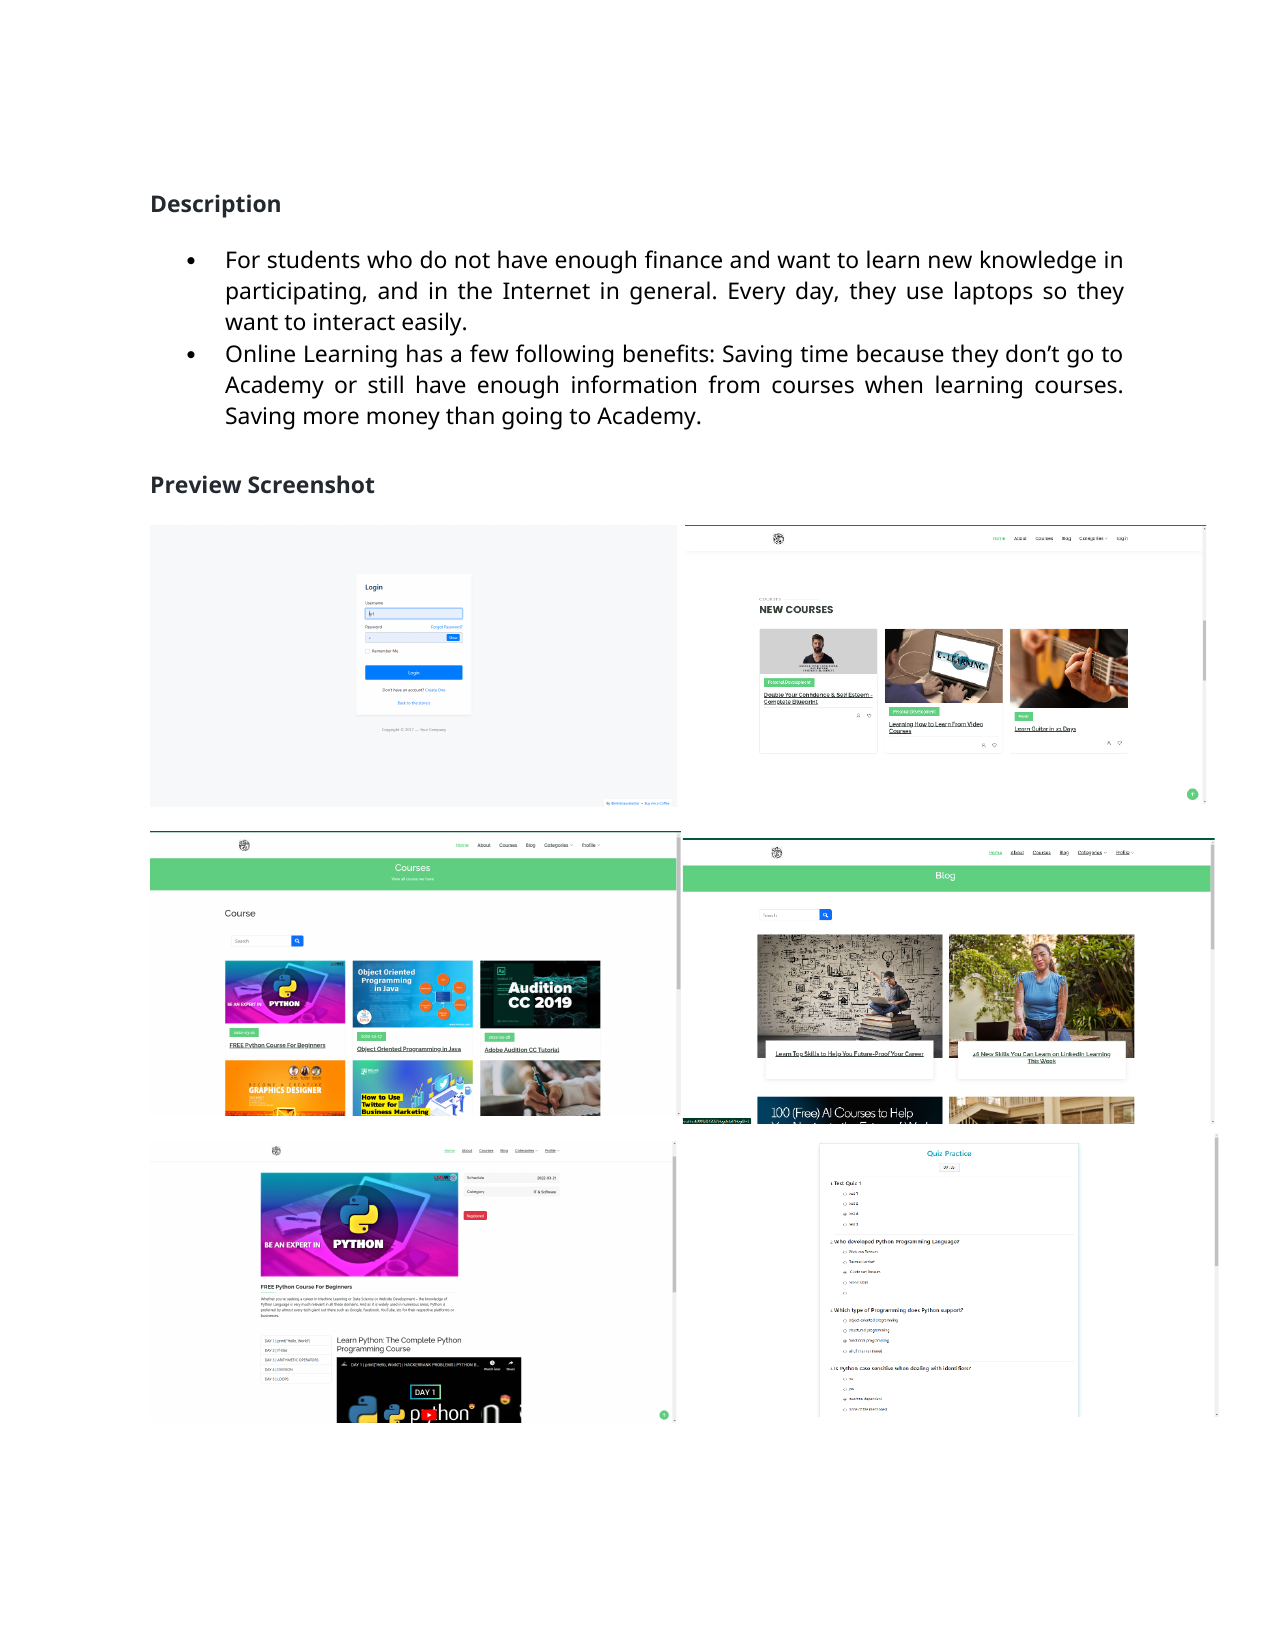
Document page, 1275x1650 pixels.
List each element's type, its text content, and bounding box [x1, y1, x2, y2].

picture [682, 838, 1215, 1124]
list For students who do not have enough finance and want to learn new knowledge in participating, and in the Internet in general. Every day, they use laptops so they want to interact easily. [187, 244, 1125, 337]
text Preview Screenshot [150, 469, 1125, 500]
picture [684, 1133, 1219, 1417]
picture [793, 1106, 804, 1124]
text Description [150, 187, 1125, 219]
picture [150, 525, 678, 807]
list Online Learning has a few following benefits: Saving time because they don’t go to Academy or still have enough information from courses when learning courses. Saving more money than going to Academy. [187, 337, 1125, 431]
picture [685, 525, 1207, 804]
picture [150, 1141, 677, 1423]
picture [150, 831, 681, 1116]
picture [782, 1108, 791, 1116]
